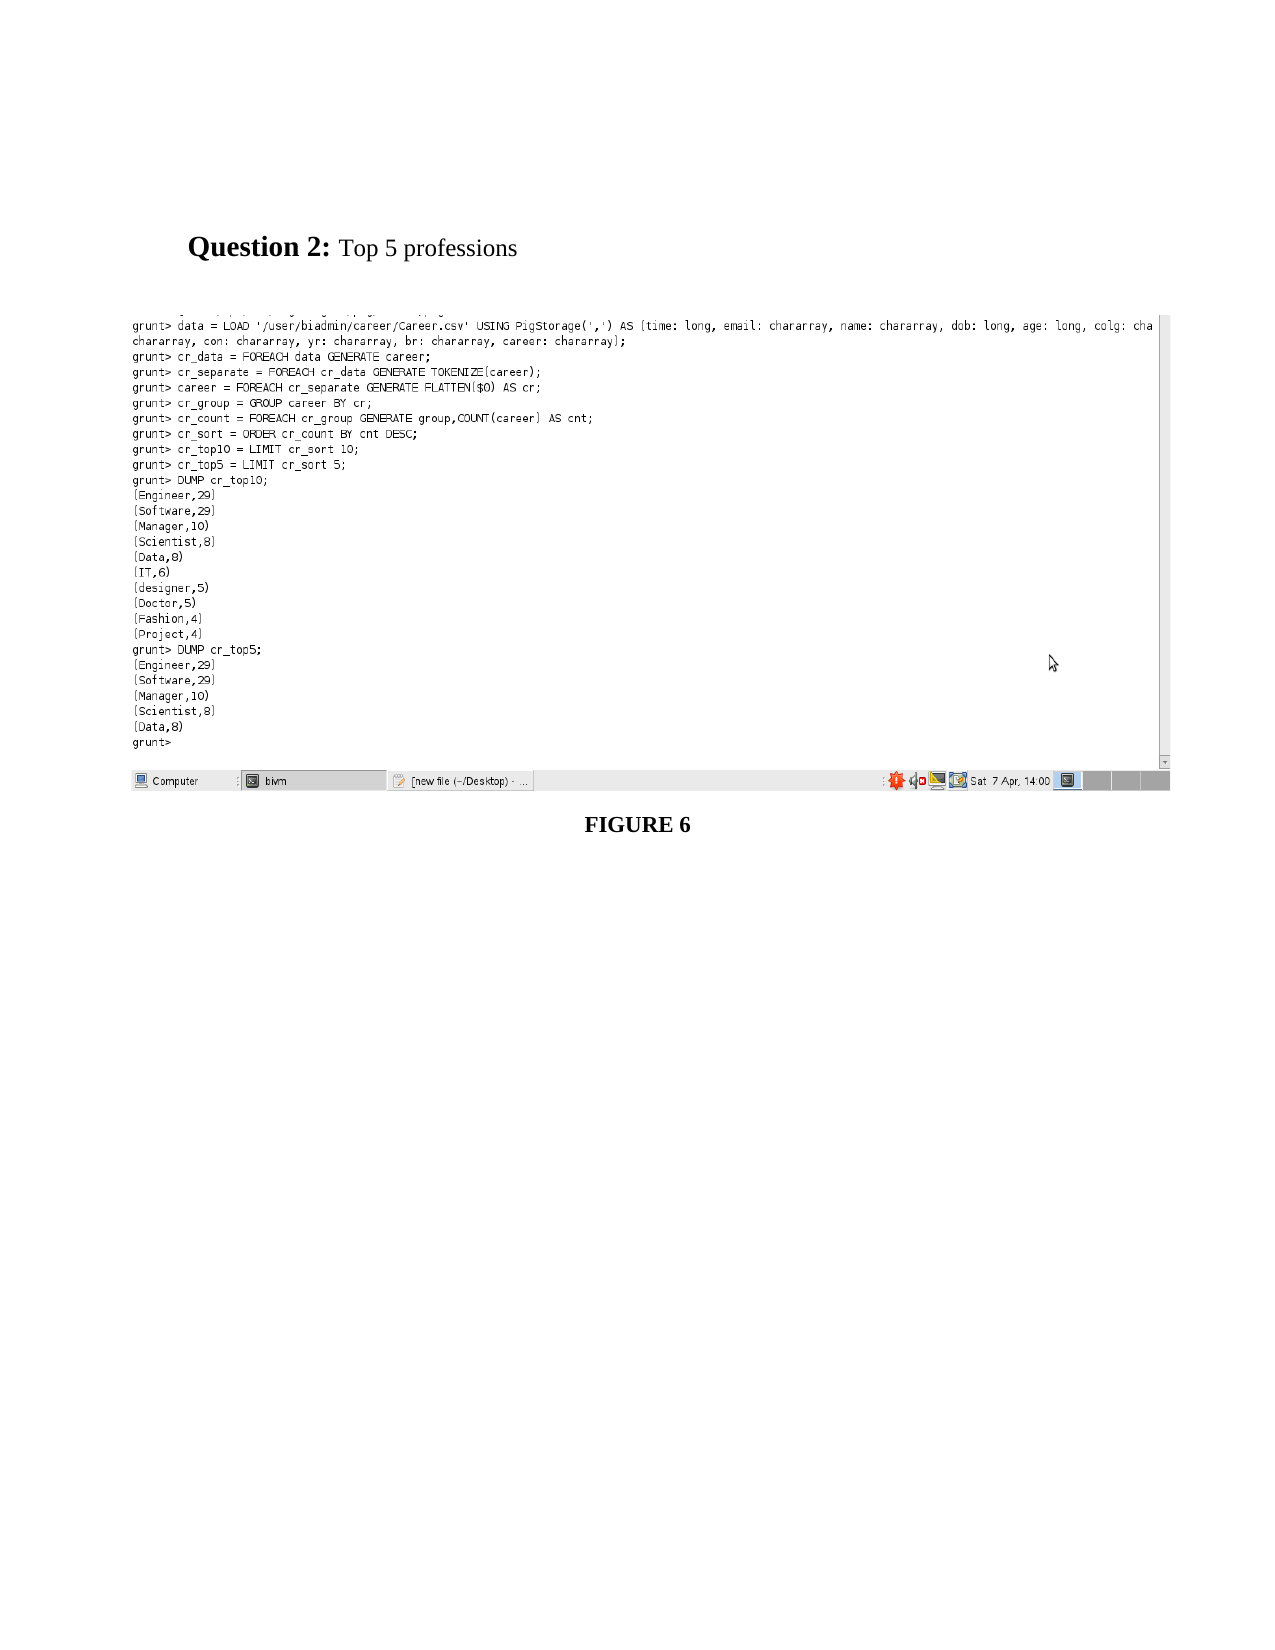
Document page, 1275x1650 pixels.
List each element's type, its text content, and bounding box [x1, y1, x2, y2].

text FIGURE 6 [150, 811, 1125, 837]
list Question 2: Top 5 professions [187, 229, 1125, 263]
picture [131, 315, 1171, 791]
